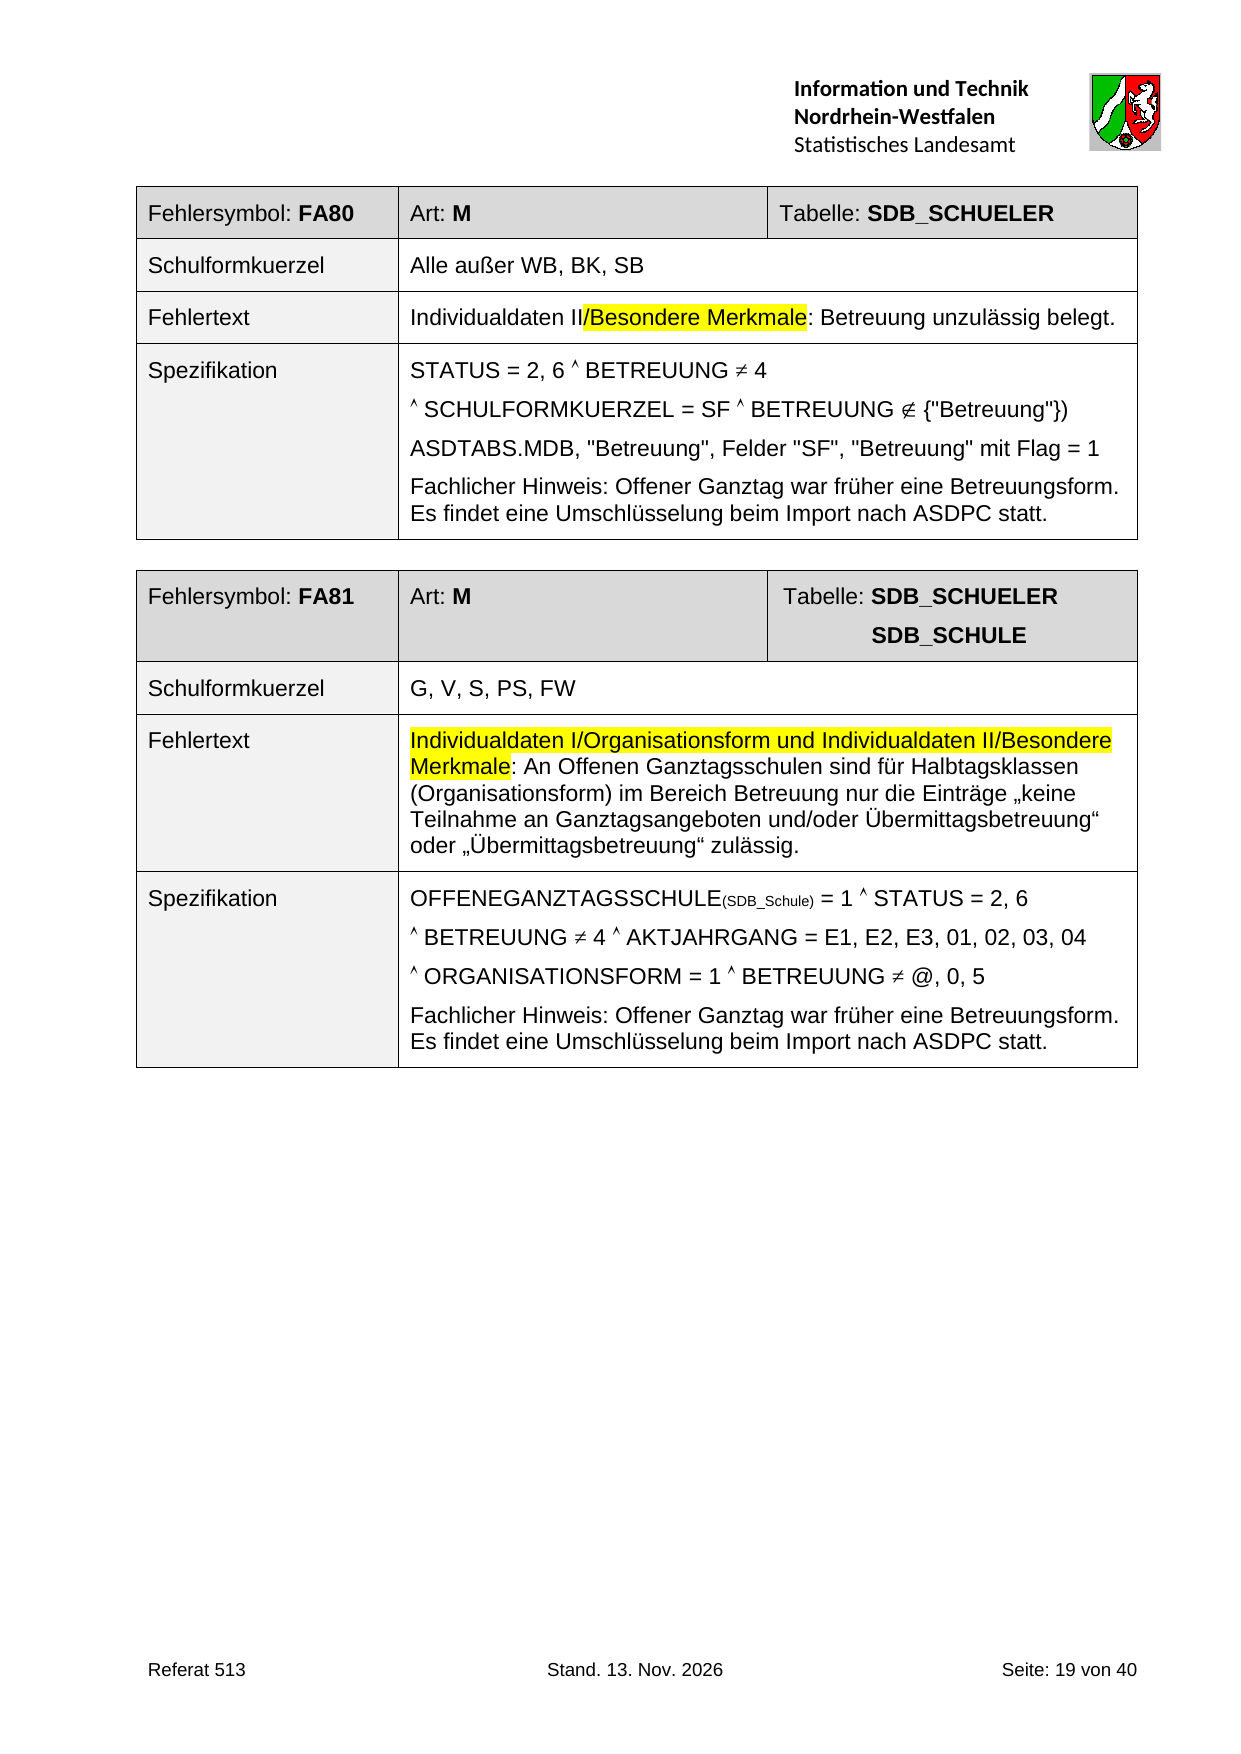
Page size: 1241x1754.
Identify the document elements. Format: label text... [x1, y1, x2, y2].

table_cell Fehlertext [137, 292, 398, 343]
table_cell Fehlertext [137, 715, 398, 871]
picture [1089, 73, 1162, 151]
table_header Art: M [399, 571, 767, 661]
table_header Fehlersymbol: FA81 [137, 571, 398, 661]
table_cell OFFENEGANZTAGSSCHULE(SDB_Schule) = 1 STATUS = 2, 6 BETREUUNG ≠ 4 AktJahrgang = E1, E2, E3, 01, 02, 03, 04 Organisationsform = 1 BETREUUNG ≠ @, 0, 5 Fachlicher Hinweis: Offener Ganztag war früher eine Betreuungsform. Es findet eine Umschlüsselung beim Import nach ASDPC statt. [399, 872, 1137, 1067]
table_cell Individualdaten I/Organisationsform und Individualdaten II/Besondere Merkmale: An Offenen Ganztagsschulen sind für Halbtagsklassen (Organisationsform) im Bereich Betreuung nur die Einträge „keine Teilnahme an Ganztagsangeboten und/oder Übermittagsbetreuung“ oder „Übermittagsbetreuung“ zulässig. [399, 715, 1137, 871]
table_cell Spezifikation [137, 872, 398, 1067]
table_cell STATUS = 2, 6 BETREUUNG ≠ 4 Schulformkuerzel = SF BETREUUNG {"Betreuung"}) ASDTABS.MDB, "Betreuung", Felder "SF", "Betreuung" mit Flag = 1 Fachlicher Hinweis: Offener Ganztag war früher eine Betreuungsform. Es findet eine Umschlüsselung beim Import nach ASDPC statt. [399, 344, 1137, 538]
table_header Art: M [399, 187, 767, 238]
table_cell Spezifikation [137, 344, 398, 538]
table_header Tabelle: SDB_SCHUELER [768, 187, 1137, 238]
table_header Tabelle: SDB_SCHUELER SDB_SCHULE [768, 571, 1137, 661]
table_cell Schulformkuerzel [137, 239, 398, 291]
table_cell Schulformkuerzel [137, 662, 398, 713]
table_header Fehlersymbol: FA80 [137, 187, 398, 238]
table_cell Alle außer WB, BK, SB [399, 239, 1137, 291]
table_cell Individualdaten II/Besondere Merkmale: Betreuung unzulässig belegt. [399, 292, 1137, 343]
table_cell G, V, S, PS, FW [399, 662, 1137, 713]
